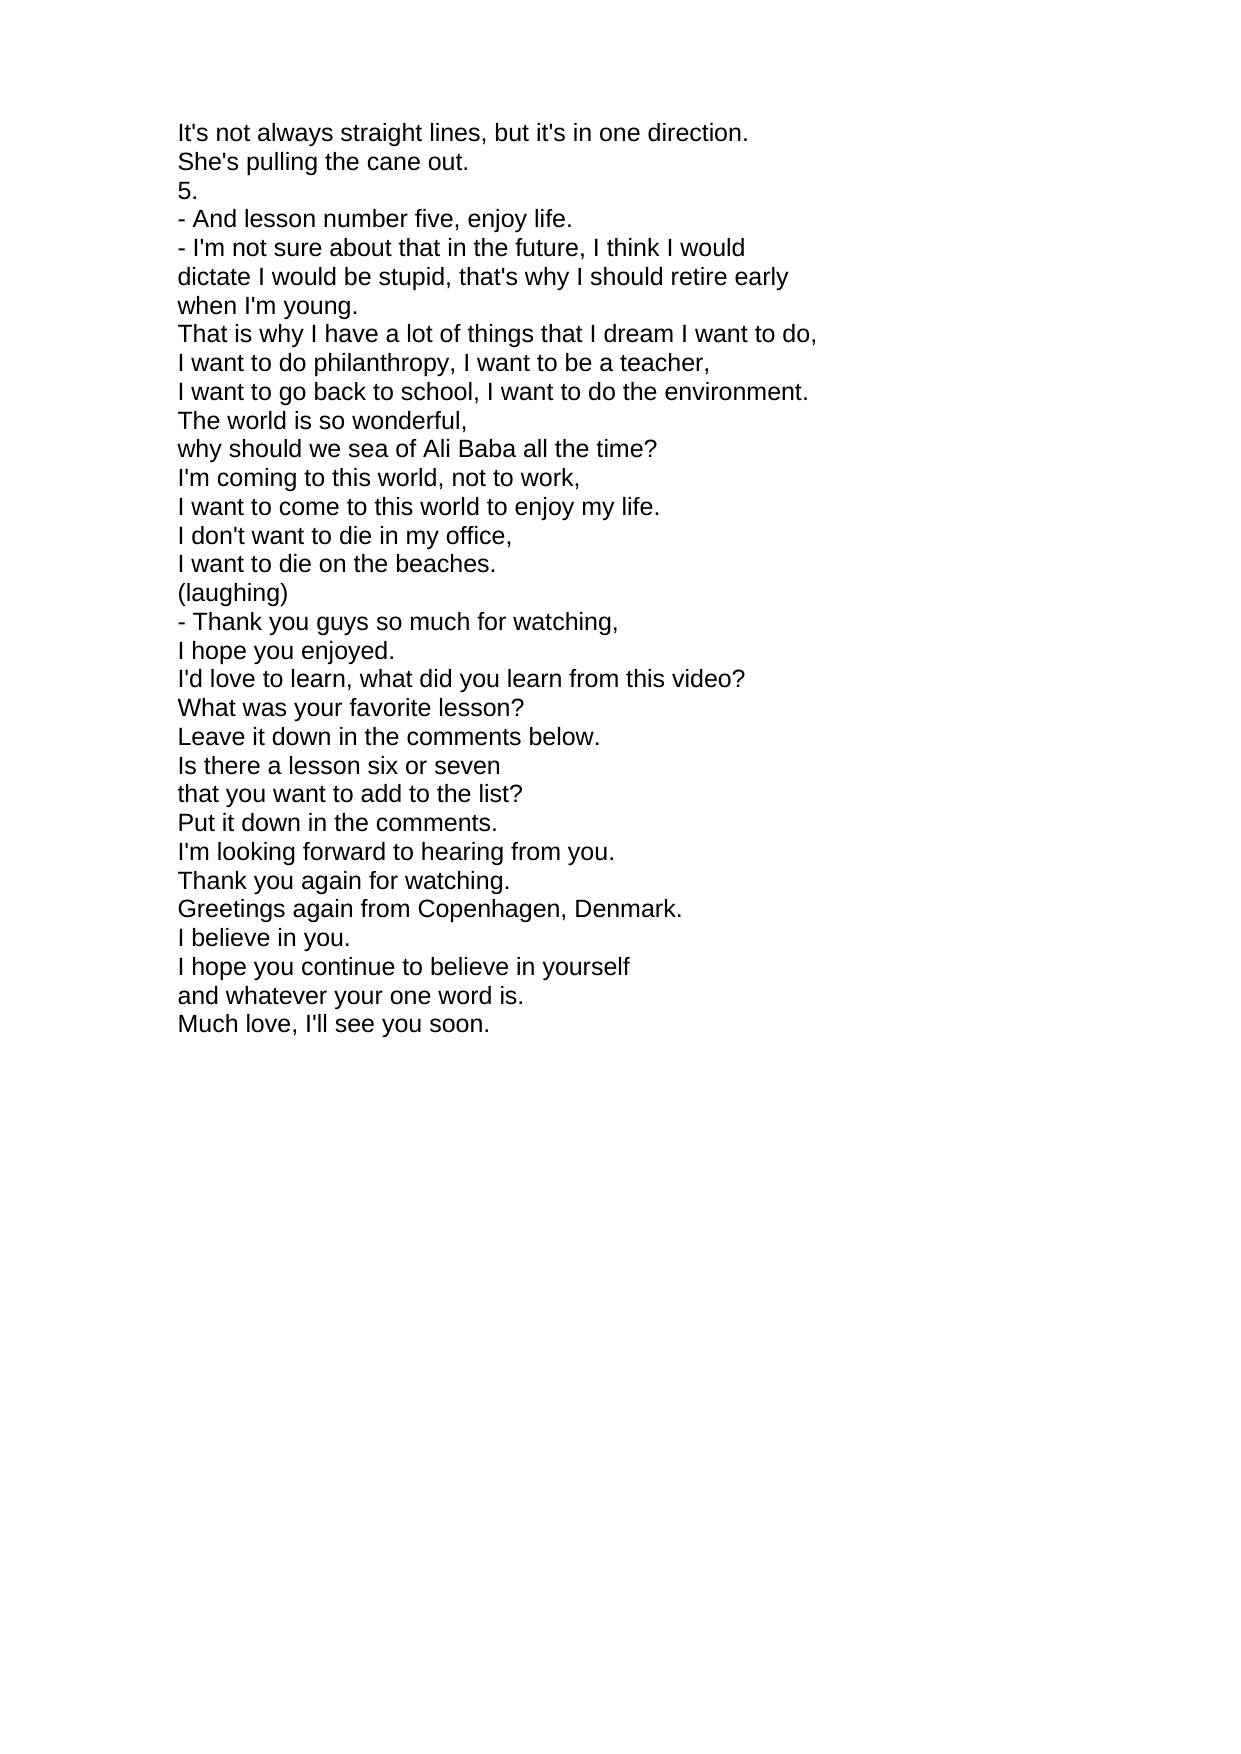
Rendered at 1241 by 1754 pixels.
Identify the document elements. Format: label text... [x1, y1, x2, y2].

text I want to do philanthropy, I want to be a teacher, [177, 348, 1152, 377]
text I want to die on the beaches. [177, 549, 1152, 578]
text 5. [177, 176, 1152, 204]
text I'm coming to this world, not to work, [177, 463, 1152, 492]
text I don't want to die in my office, [177, 521, 1152, 549]
text She's pulling the cane out. [177, 147, 1152, 176]
text Greetings again from Copenhagen, Denmark. [177, 894, 1152, 923]
text (laughing) [177, 578, 1152, 607]
text What was your favorite lesson? [177, 693, 1152, 722]
text I want to come to this world to enjoy my life. [177, 492, 1152, 521]
text I want to go back to school, I want to do the environment. [177, 377, 1152, 406]
text when I'm young. [177, 291, 1152, 319]
text Leave it down in the comments below. [177, 722, 1152, 751]
text - And lesson number five, enjoy life. [177, 204, 1152, 233]
text I'm looking forward to hearing from you. [177, 837, 1152, 866]
text Much love, I'll see you soon. [177, 1009, 1152, 1038]
text that you want to add to the list? [177, 779, 1152, 808]
text dictate I would be stupid, that's why I should retire early [177, 262, 1152, 291]
text why should we sea of Ali Baba all the time? [177, 434, 1152, 463]
text I'd love to learn, what did you learn from this video? [177, 664, 1152, 693]
text - I'm not sure about that in the future, I think I would [177, 233, 1152, 262]
text Is there a lesson six or seven [177, 751, 1152, 779]
text I hope you continue to believe in yourself [177, 952, 1152, 981]
text I believe in you. [177, 923, 1152, 952]
text The world is so wonderful, [177, 406, 1152, 434]
text - Thank you guys so much for watching, [177, 607, 1152, 636]
text and whatever your one word is. [177, 981, 1152, 1009]
text I hope you enjoyed. [177, 636, 1152, 664]
text Thank you again for watching. [177, 866, 1152, 894]
text It's not always straight lines, but it's in one direction. [177, 118, 1152, 147]
text That is why I have a lot of things that I dream I want to do, [177, 319, 1152, 348]
text Put it down in the comments. [177, 808, 1152, 837]
